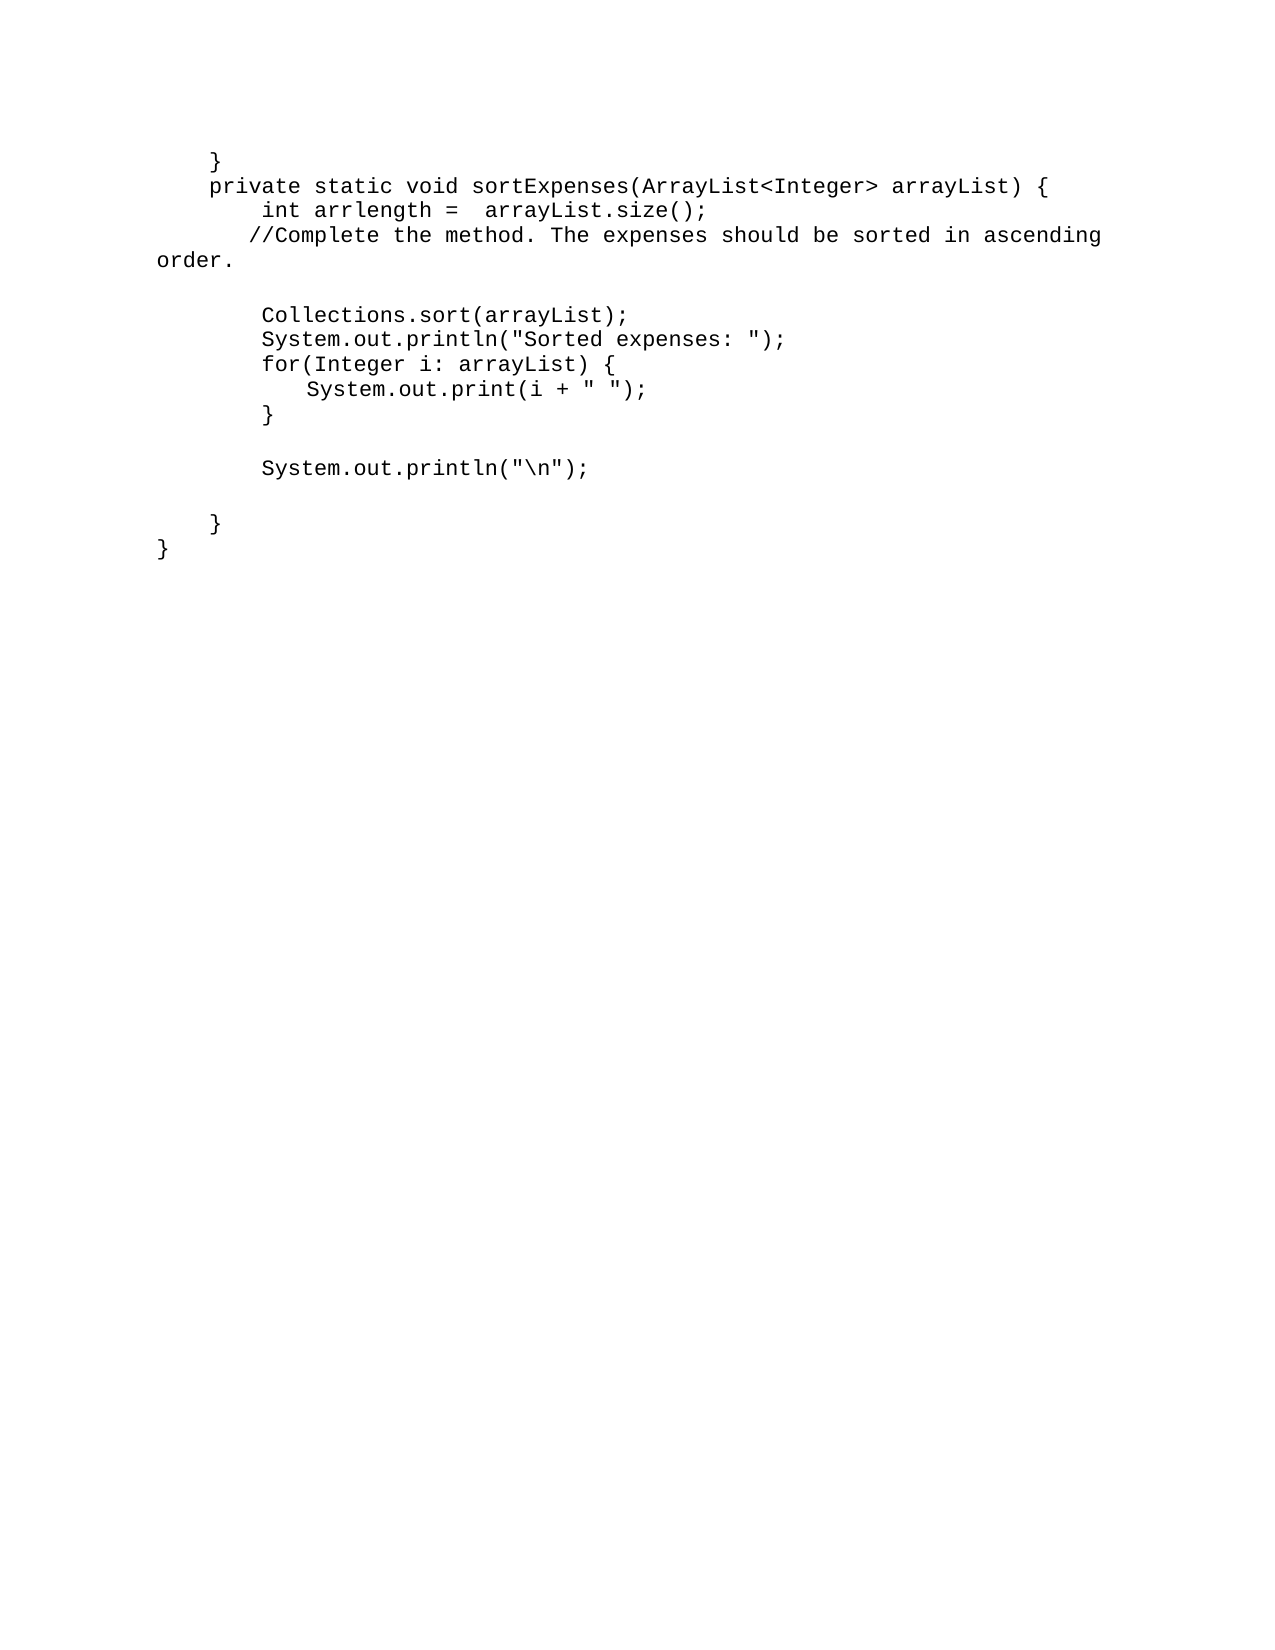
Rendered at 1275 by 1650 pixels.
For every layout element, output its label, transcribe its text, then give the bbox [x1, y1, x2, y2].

text for(Integer i: arrayList) { [156, 353, 1118, 378]
text System.out.println("Sorted expenses: "); [156, 328, 1118, 353]
text } [156, 403, 1118, 428]
text System.out.println("\n"); [156, 457, 1118, 482]
text } [156, 537, 1118, 562]
text Collections.sort(arrayList); [156, 304, 1118, 328]
text } [156, 150, 1118, 175]
text int arrlength = arrayList.size(); [156, 199, 1118, 224]
text System.out.print(i + " "); [156, 378, 1118, 403]
text private static void sortExpenses(ArrayList<Integer> arrayList) { [156, 175, 1118, 199]
text } [156, 512, 1118, 537]
text //Complete the method. The expenses should be sorted in ascending order. [156, 224, 1118, 274]
